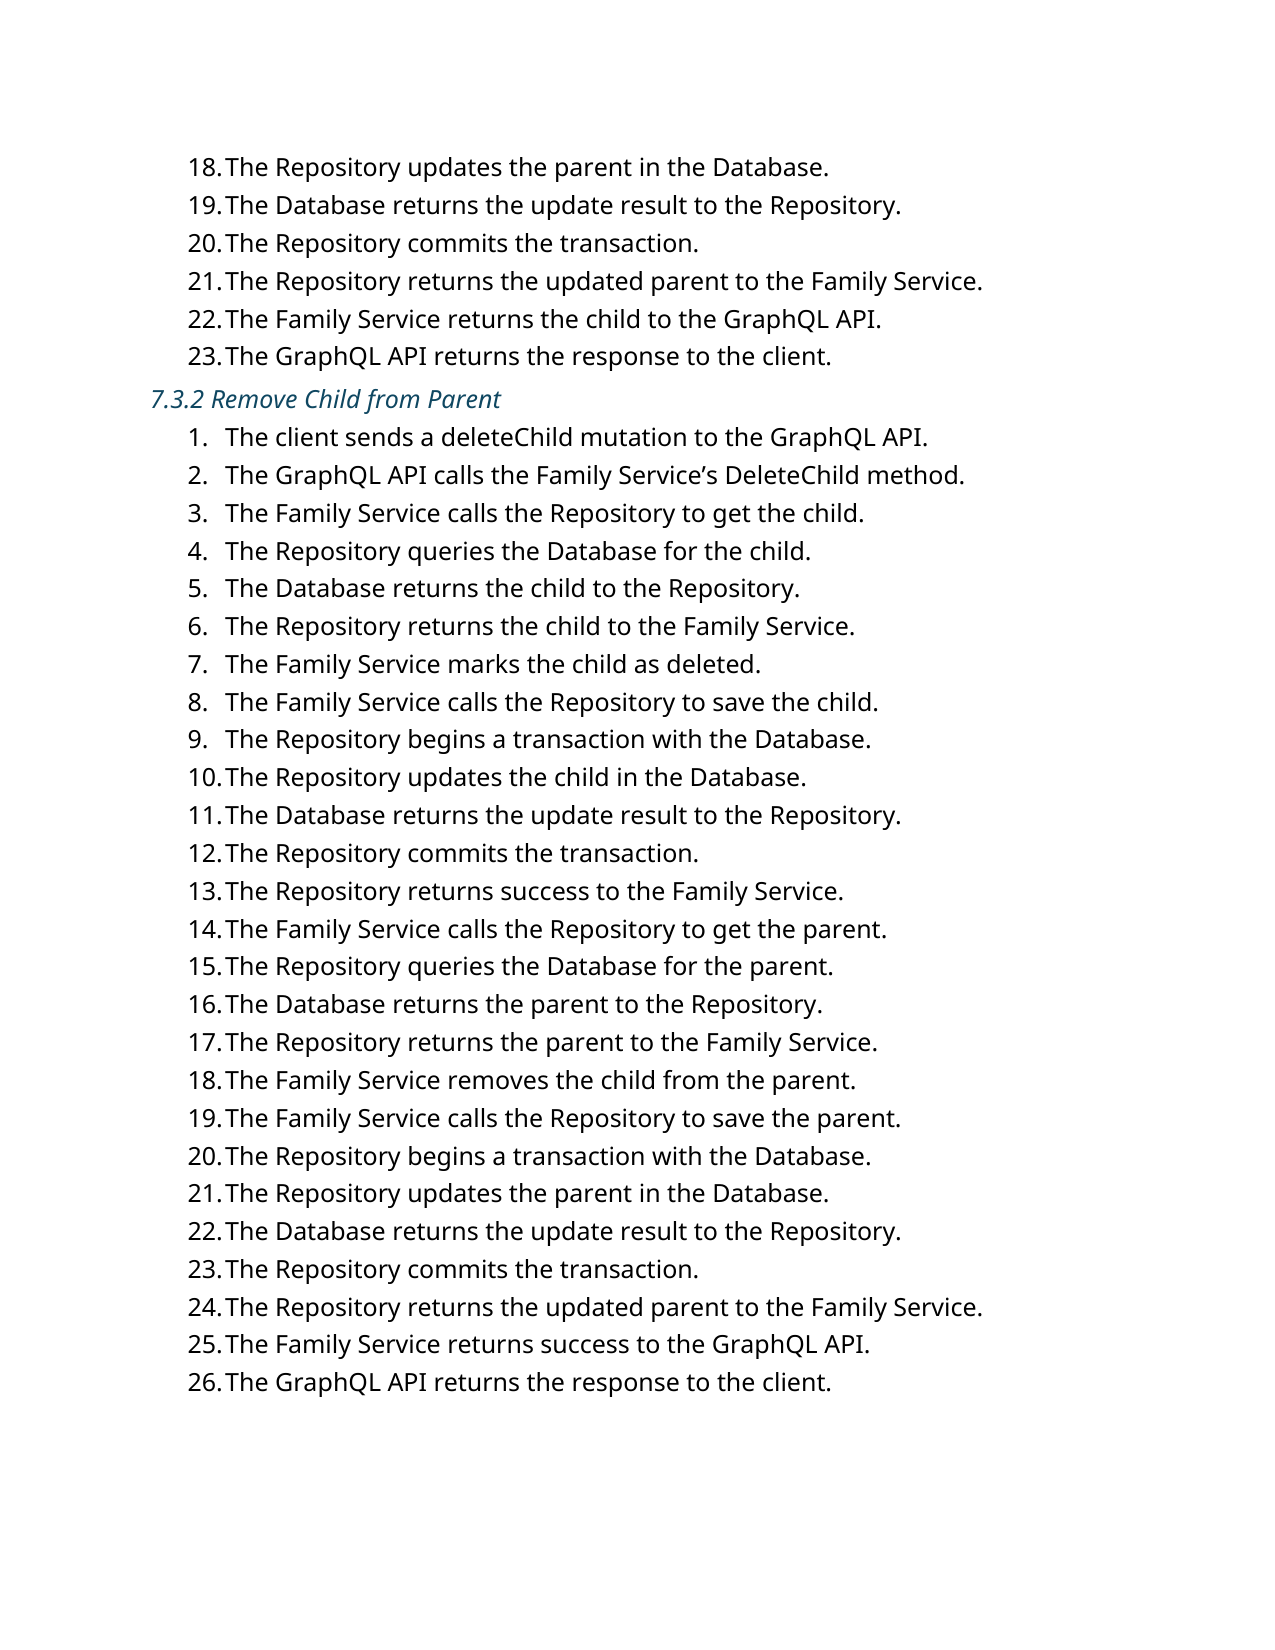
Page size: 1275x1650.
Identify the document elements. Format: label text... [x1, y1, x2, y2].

list The Repository commits the transaction. [187, 836, 1125, 870]
list The GraphQL API returns the response to the client. [187, 1365, 1125, 1399]
list The Family Service removes the child from the parent. [187, 1062, 1125, 1097]
list The Family Service returns success to the GraphQL API. [187, 1327, 1125, 1361]
list The Database returns the update result to the Repository. [187, 1214, 1125, 1248]
list The Family Service calls the Repository to save the child. [187, 684, 1125, 718]
list The GraphQL API returns the response to the client. [187, 339, 1125, 373]
list The Repository begins a transaction with the Database. [187, 1138, 1125, 1172]
list The Family Service calls the Repository to get the parent. [187, 911, 1125, 945]
list The Database returns the child to the Repository. [187, 571, 1125, 605]
list The GraphQL API calls the Family Service’s DeleteChild method. [187, 457, 1125, 492]
list The Repository returns the updated parent to the Family Service. [187, 1289, 1125, 1323]
list The Database returns the parent to the Repository. [187, 987, 1125, 1021]
list The Repository queries the Database for the parent. [187, 949, 1125, 983]
list The Repository begins a transaction with the Database. [187, 722, 1125, 756]
list The Repository returns success to the Family Service. [187, 873, 1125, 907]
list The Repository returns the parent to the Family Service. [187, 1025, 1125, 1059]
list The Family Service returns the child to the GraphQL API. [187, 301, 1125, 335]
list The Repository commits the transaction. [187, 226, 1125, 260]
list The Family Service calls the Repository to save the parent. [187, 1100, 1125, 1134]
list The Repository updates the parent in the Database. [187, 1176, 1125, 1210]
list The Repository returns the child to the Family Service. [187, 609, 1125, 643]
list The Repository updates the child in the Database. [187, 760, 1125, 794]
list The Family Service marks the child as deleted. [187, 647, 1125, 681]
subtitle 7.3.2 Remove Child from Parent [150, 381, 1125, 416]
list The Repository updates the parent in the Database. [187, 150, 1125, 184]
list The Repository commits the transaction. [187, 1252, 1125, 1286]
list The Database returns the update result to the Repository. [187, 798, 1125, 832]
list The Family Service calls the Repository to get the child. [187, 495, 1125, 529]
list The Repository returns the updated parent to the Family Service. [187, 263, 1125, 297]
list The client sends a deleteChild mutation to the GraphQL API. [187, 420, 1125, 454]
list The Database returns the update result to the Repository. [187, 188, 1125, 222]
list The Repository queries the Database for the child. [187, 533, 1125, 567]
